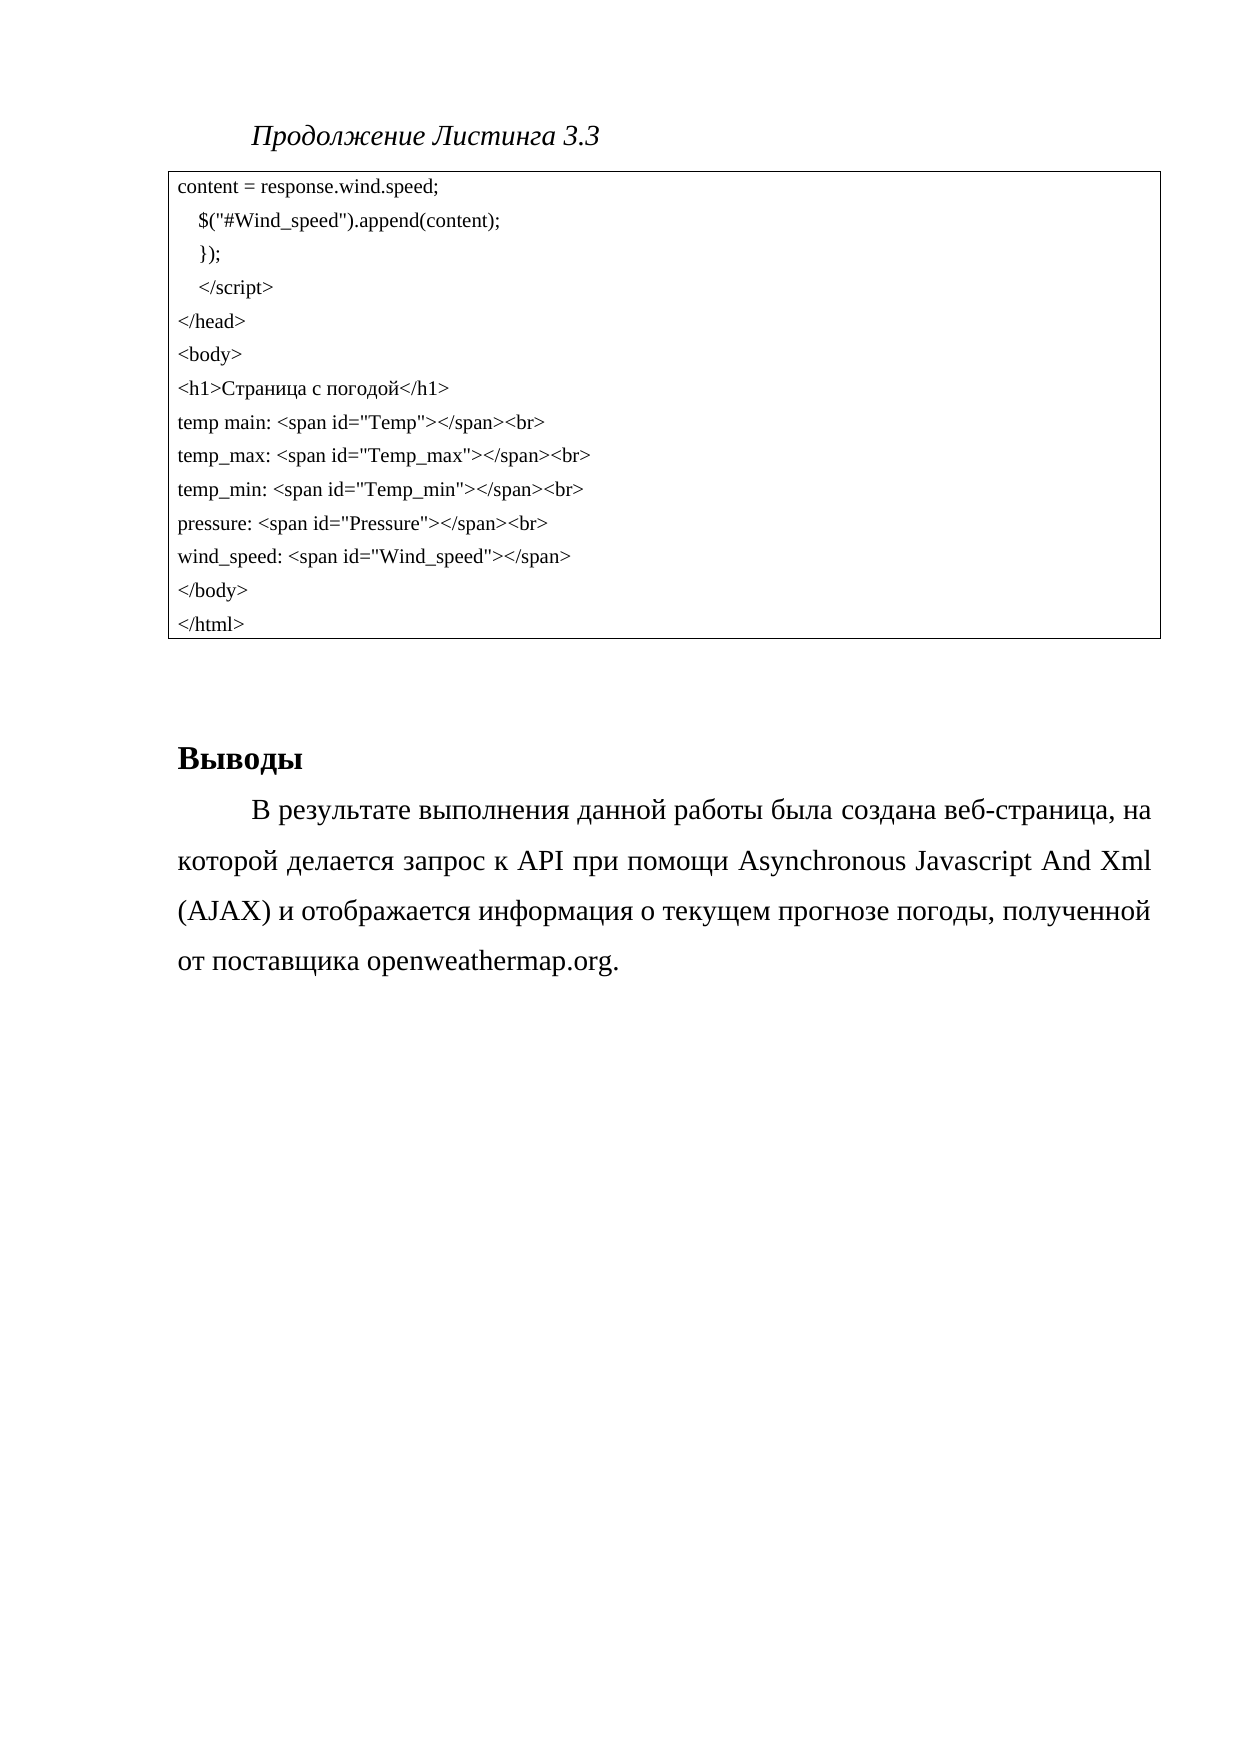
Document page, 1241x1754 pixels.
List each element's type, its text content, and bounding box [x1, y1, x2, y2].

text $("#Wind_speed").append(content); [169, 204, 1160, 232]
text <body> [169, 339, 1160, 366]
text </script> [169, 272, 1160, 299]
text <h1>Страница с погодой</h1> [169, 373, 1160, 400]
text </body> [169, 575, 1160, 602]
text content = response.wind.speed; [169, 172, 1160, 198]
text wind_speed: <span id="Wind_speed"></span> [169, 541, 1160, 568]
text temp main: <span id="Temp"></span><br> [169, 406, 1160, 434]
text </html> [169, 608, 1160, 638]
text temp_max: <span id="Temp_max"></span><br> [169, 440, 1160, 467]
text Продолжение Листинга 3.3 [177, 118, 1152, 152]
text temp_min: <span id="Temp_min"></span><br> [169, 474, 1160, 501]
text pressure: <span id="Pressure"></span><br> [169, 507, 1160, 534]
text В результате выполнения данной работы была создана веб-страница, на которой делается запрос к API при помощи Asynchronous Javascript And Xml (AJAX) и отображается информация о текущем прогнозе погоды, полученной от поставщика openweathermap.org. [177, 792, 1152, 977]
text }); [169, 238, 1160, 265]
subtitle Выводы [177, 738, 1152, 777]
text </head> [169, 306, 1160, 333]
